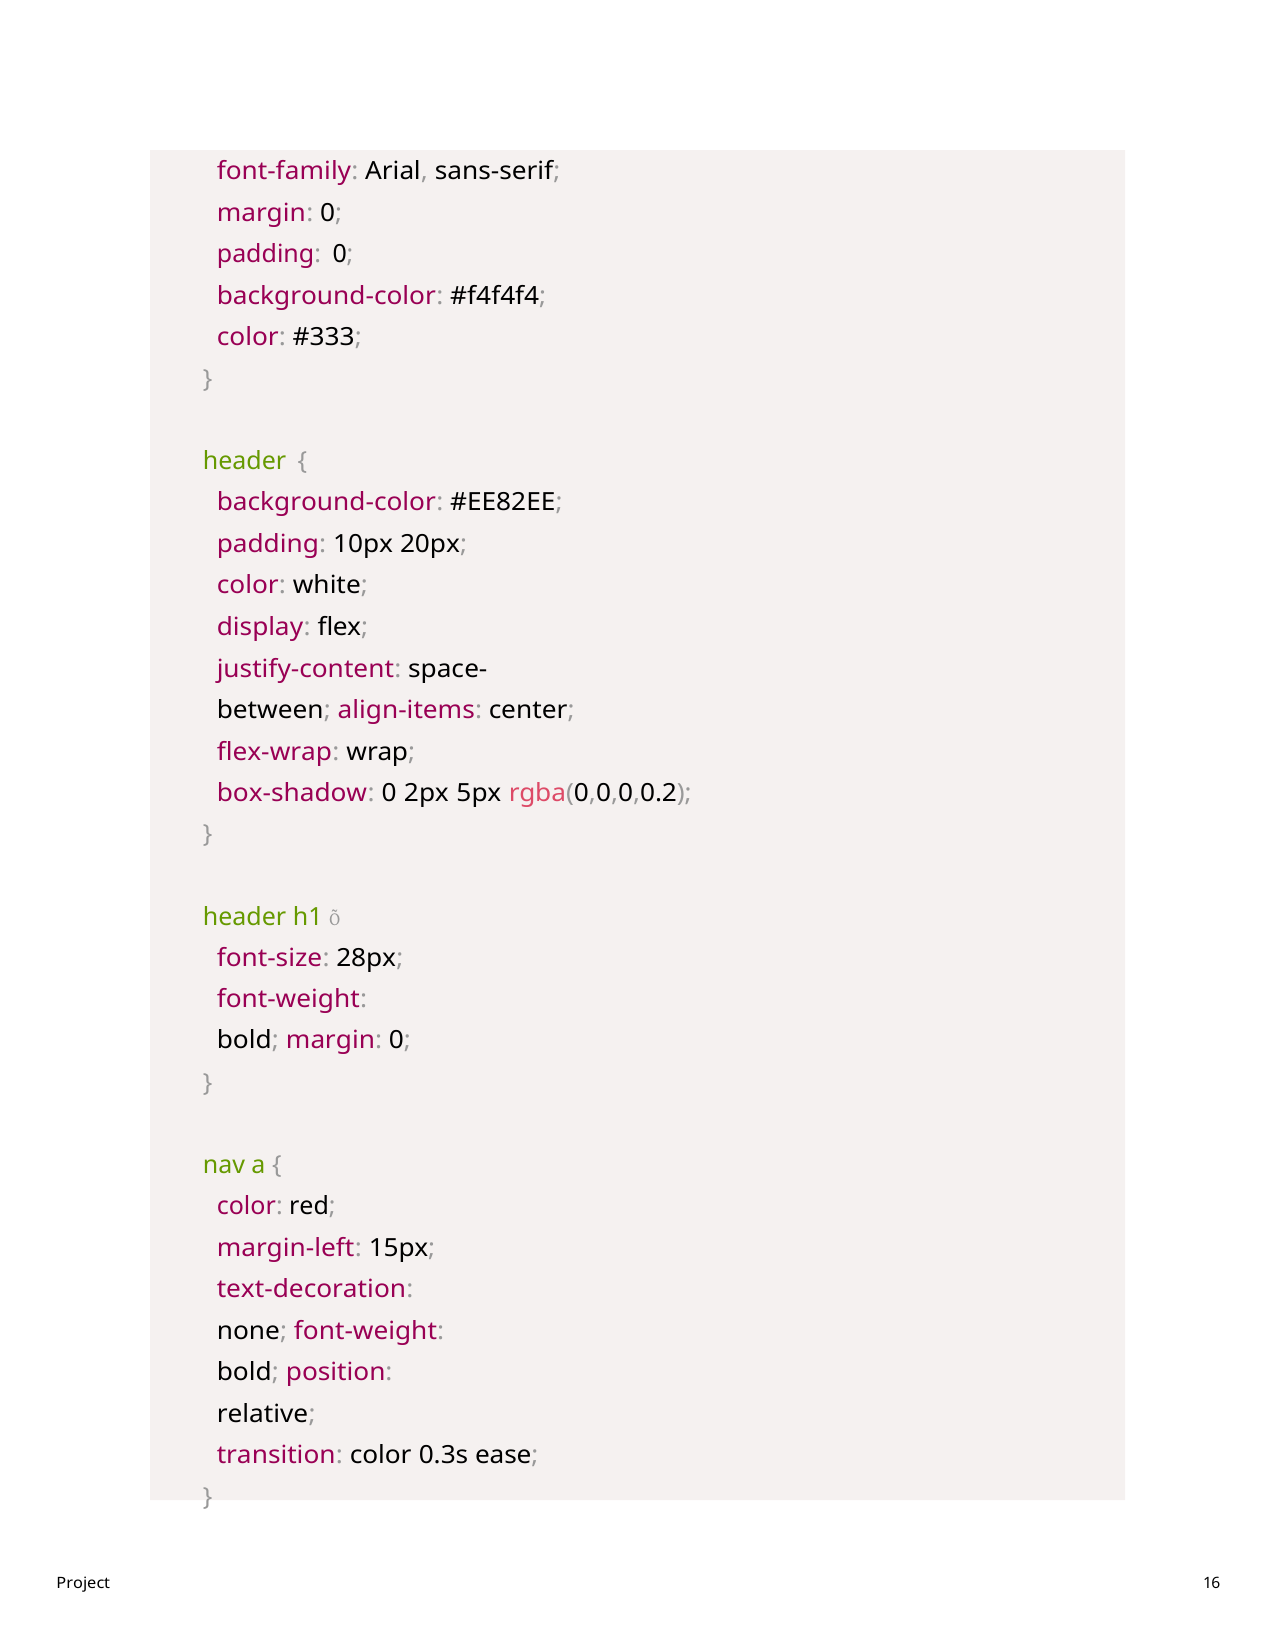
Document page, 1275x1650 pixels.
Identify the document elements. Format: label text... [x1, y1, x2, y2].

text padding: 0; [217, 236, 1162, 270]
text } [203, 1064, 1162, 1098]
text nav a { color: red; [203, 1146, 343, 1222]
text } [203, 1478, 1162, 1512]
text flex-wrap: wrap; [217, 733, 1162, 768]
text } [203, 816, 1162, 850]
text font-family: Arial, sans-serif; margin: 0; [217, 153, 603, 228]
text box-shadow: 0 2px 5px rgba(0,0,0,0.2); [217, 775, 1162, 809]
text margin-left: 15px; [217, 1230, 1162, 1264]
text text-decoration: none; font-weight: bold; position: relative; [217, 1271, 478, 1429]
text font-size: 28px; font-weight: bold; margin: 0; [217, 939, 426, 1056]
text transition: color 0.3s ease; [217, 1437, 1162, 1471]
text header h1  [203, 898, 1162, 932]
text } [203, 361, 1162, 394]
text color: white; display: flex; [217, 567, 391, 643]
text background-color: #f4f4f4; color: #333; [217, 277, 593, 353]
text header { [203, 443, 1162, 477]
text justify-content: space-between; align-items: center; [217, 650, 593, 726]
text background-color: #EE82EE; padding: 10px 20px; [217, 484, 603, 559]
